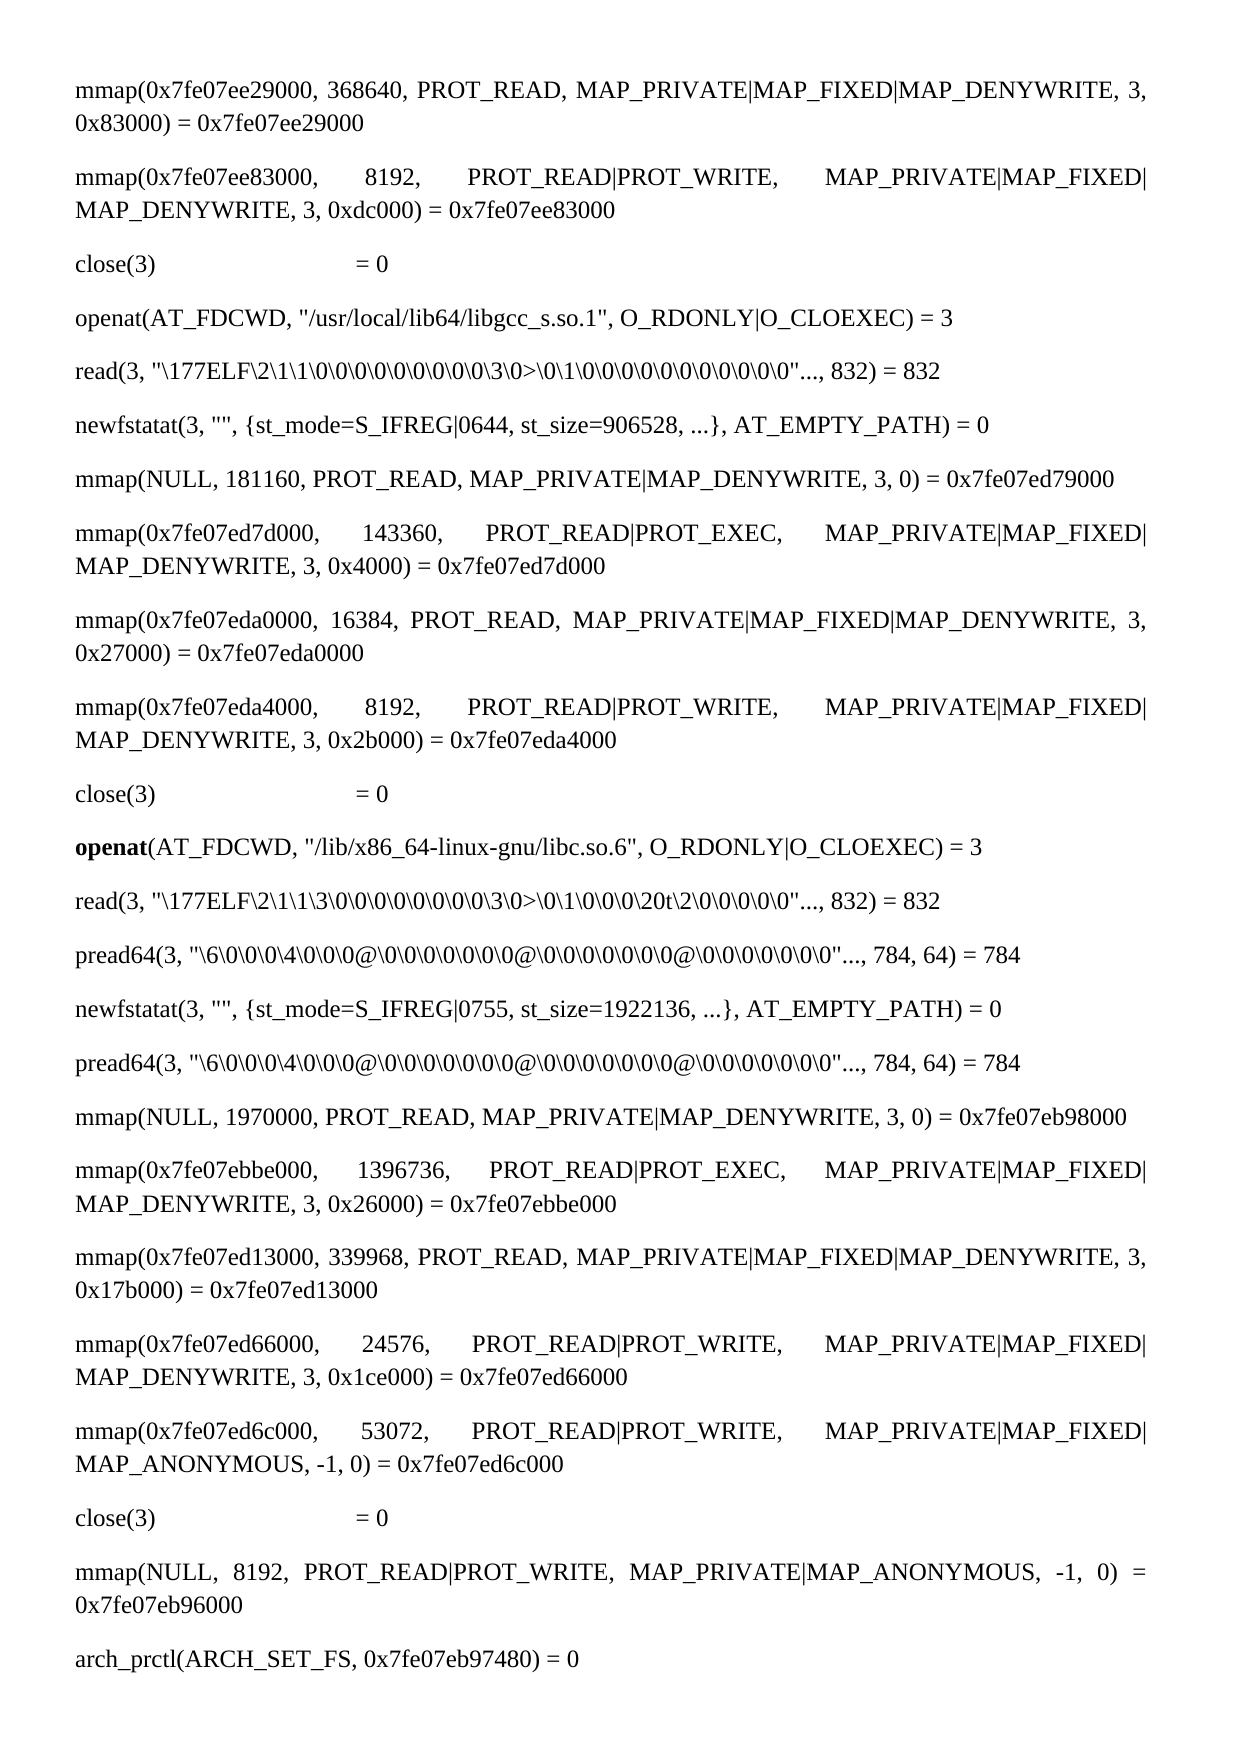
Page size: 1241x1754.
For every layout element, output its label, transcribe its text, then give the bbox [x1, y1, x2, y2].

text pread64(3, "\6\0\0\0\4\0\0\0@\0\0\0\0\0\0\0@\0\0\0\0\0\0\0@\0\0\0\0\0\0\0"..., 784, 64) = 784 [75, 940, 1147, 969]
text read(3, "\177ELF\2\1\1\3\0\0\0\0\0\0\0\0\3\0>\0\1\0\0\0\20t\2\0\0\0\0\0"..., 832) = 832 [75, 886, 1147, 915]
text mmap(0x7fe07ed66000, 24576, PROT_READ|PROT_WRITE, MAP_PRIVATE|MAP_FIXED|MAP_DENYWRITE, 3, 0x1ce000) = 0x7fe07ed66000 [75, 1329, 1147, 1391]
text pread64(3, "\6\0\0\0\4\0\0\0@\0\0\0\0\0\0\0@\0\0\0\0\0\0\0@\0\0\0\0\0\0\0"..., 784, 64) = 784 [75, 1048, 1147, 1077]
text mmap(0x7fe07ed13000, 339968, PROT_READ, MAP_PRIVATE|MAP_FIXED|MAP_DENYWRITE, 3, 0x17b000) = 0x7fe07ed13000 [75, 1242, 1147, 1304]
text newfstatat(3, "", {st_mode=S_IFREG|0755, st_size=1922136, ...}, AT_EMPTY_PATH) = 0 [75, 994, 1147, 1023]
text openat(AT_FDCWD, "/lib/x86_64-linux-gnu/libc.so.6", O_RDONLY|O_CLOEXEC) = 3 [75, 832, 1147, 861]
text mmap(0x7fe07ed7d000, 143360, PROT_READ|PROT_EXEC, MAP_PRIVATE|MAP_FIXED|MAP_DENYWRITE, 3, 0x4000) = 0x7fe07ed7d000 [75, 518, 1147, 580]
text mmap(NULL, 1970000, PROT_READ, MAP_PRIVATE|MAP_DENYWRITE, 3, 0) = 0x7fe07eb98000 [75, 1102, 1147, 1131]
text close(3) = 0 [75, 249, 1147, 277]
text mmap(0x7fe07eda4000, 8192, PROT_READ|PROT_WRITE, MAP_PRIVATE|MAP_FIXED|MAP_DENYWRITE, 3, 0x2b000) = 0x7fe07eda4000 [75, 692, 1147, 753]
text mmap(0x7fe07eda0000, 16384, PROT_READ, MAP_PRIVATE|MAP_FIXED|MAP_DENYWRITE, 3, 0x27000) = 0x7fe07eda0000 [75, 605, 1147, 667]
text mmap(NULL, 8192, PROT_READ|PROT_WRITE, MAP_PRIVATE|MAP_ANONYMOUS, -1, 0) = 0x7fe07eb96000 [75, 1557, 1147, 1619]
text close(3) = 0 [75, 779, 1147, 807]
text mmap(0x7fe07ee29000, 368640, PROT_READ, MAP_PRIVATE|MAP_FIXED|MAP_DENYWRITE, 3, 0x83000) = 0x7fe07ee29000 [75, 75, 1147, 137]
text openat(AT_FDCWD, "/usr/local/lib64/libgcc_s.so.1", O_RDONLY|O_CLOEXEC) = 3 [75, 303, 1147, 331]
text newfstatat(3, "", {st_mode=S_IFREG|0644, st_size=906528, ...}, AT_EMPTY_PATH) = 0 [75, 410, 1147, 439]
text mmap(0x7fe07ee83000, 8192, PROT_READ|PROT_WRITE, MAP_PRIVATE|MAP_FIXED|MAP_DENYWRITE, 3, 0xdc000) = 0x7fe07ee83000 [75, 162, 1147, 224]
text arch_prctl(ARCH_SET_FS, 0x7fe07eb97480) = 0 [75, 1644, 1147, 1673]
text mmap(0x7fe07ebbe000, 1396736, PROT_READ|PROT_EXEC, MAP_PRIVATE|MAP_FIXED|MAP_DENYWRITE, 3, 0x26000) = 0x7fe07ebbe000 [75, 1156, 1147, 1217]
text mmap(NULL, 181160, PROT_READ, MAP_PRIVATE|MAP_DENYWRITE, 3, 0) = 0x7fe07ed79000 [75, 464, 1147, 493]
text mmap(0x7fe07ed6c000, 53072, PROT_READ|PROT_WRITE, MAP_PRIVATE|MAP_FIXED|MAP_ANONYMOUS, -1, 0) = 0x7fe07ed6c000 [75, 1416, 1147, 1478]
text close(3) = 0 [75, 1503, 1147, 1532]
text read(3, "\177ELF\2\1\1\0\0\0\0\0\0\0\0\0\3\0>\0\1\0\0\0\0\0\0\0\0\0\0\0"..., 832) = 832 [75, 356, 1147, 385]
